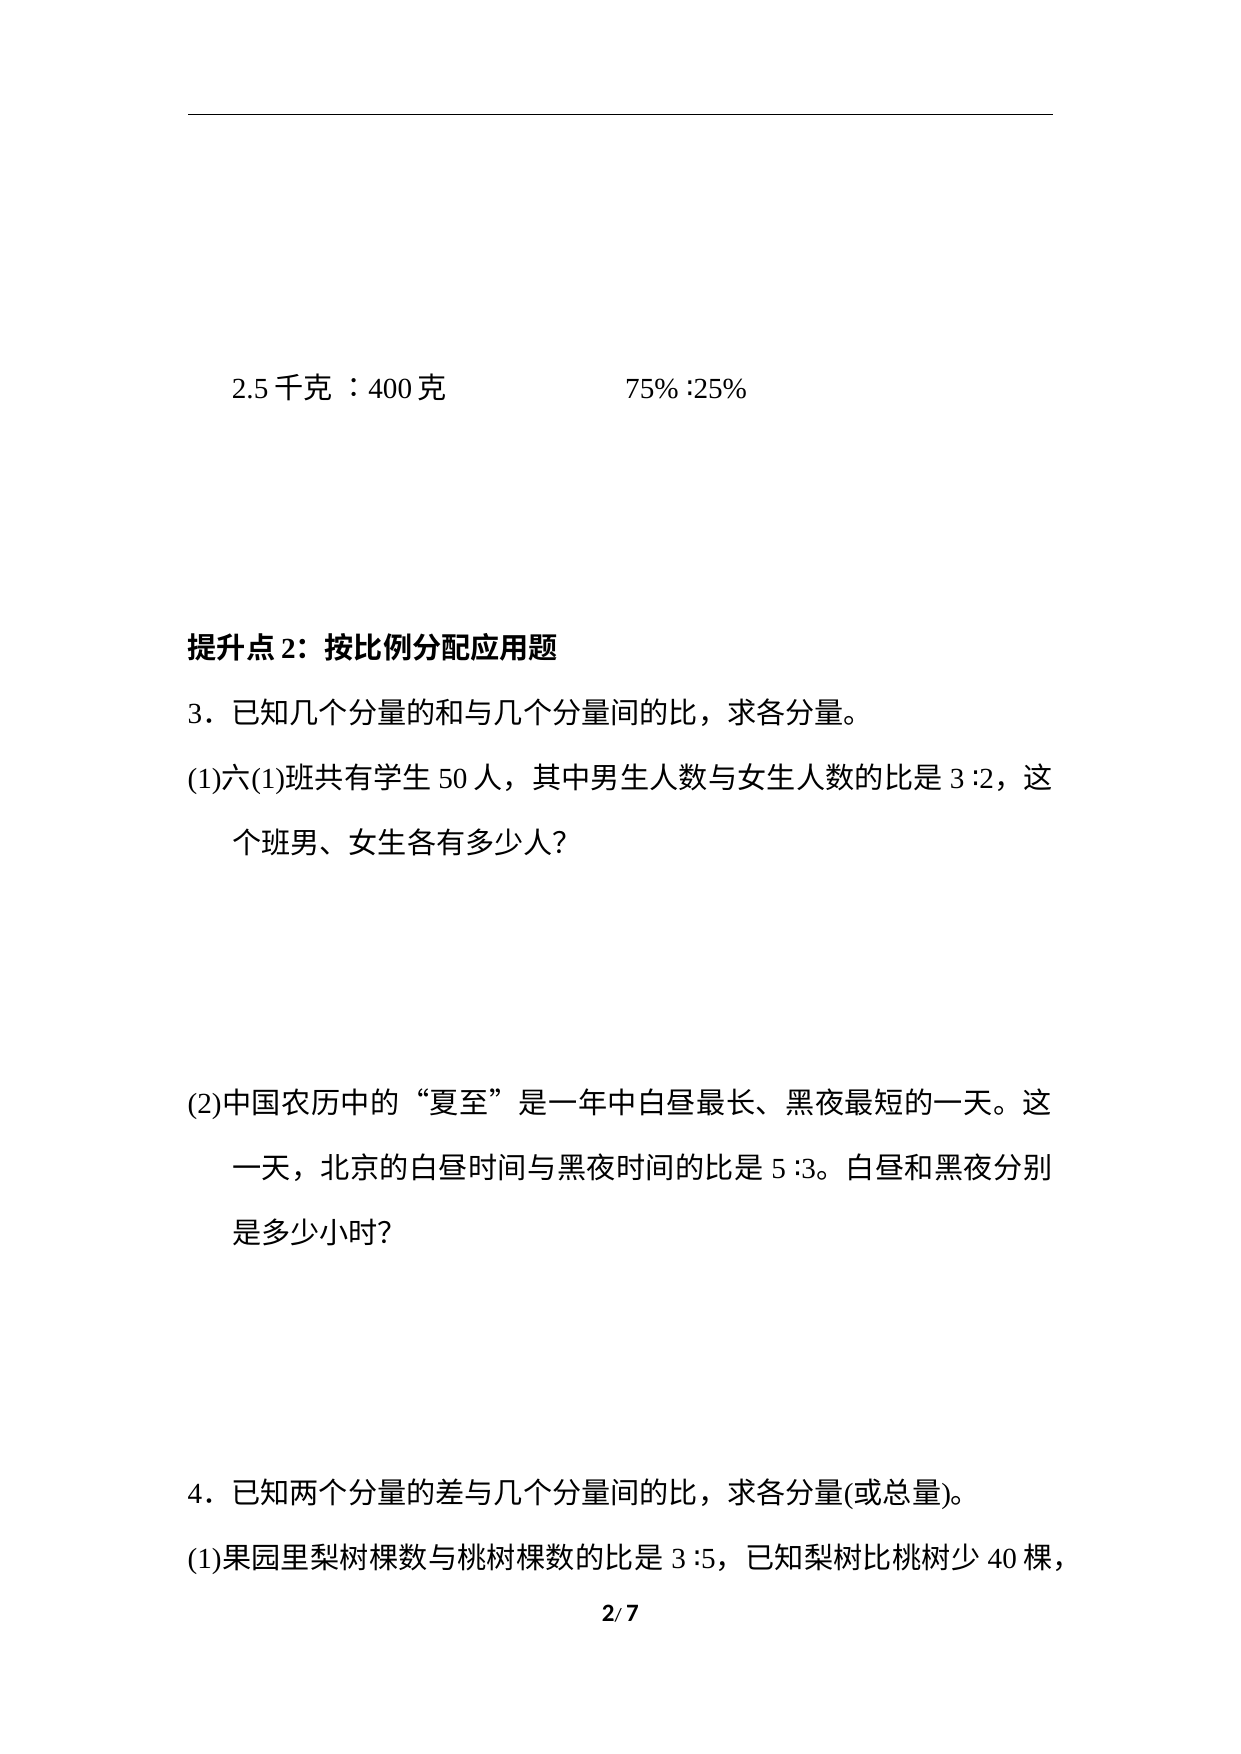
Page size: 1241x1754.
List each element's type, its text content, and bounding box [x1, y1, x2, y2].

text 3．已知几个分量的和与几个分量间的比，求各分量。 [187, 678, 1053, 743]
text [187, 1523, 1053, 1588]
text (1)六(1)班共有学生50人，其中男生人数与女生人数的比是3 ∶2，这个班男、女生各有多少人？ [187, 743, 1053, 873]
text 4．已知两个分量的差与几个分量间的比，求各分量(或总量)。 [187, 1458, 1053, 1523]
text 提升点2：按比例分配应用题 [187, 613, 1053, 678]
text 2.5千克 ∶400克 75% ∶25% [232, 353, 1053, 418]
text (2)中国农历中的“夏至”是一年中白昼最长、黑夜最短的一天。这一天，北京的白昼时间与黑夜时间的比是5 ∶3。白昼和黑夜分别是多少小时？ [187, 1068, 1053, 1263]
